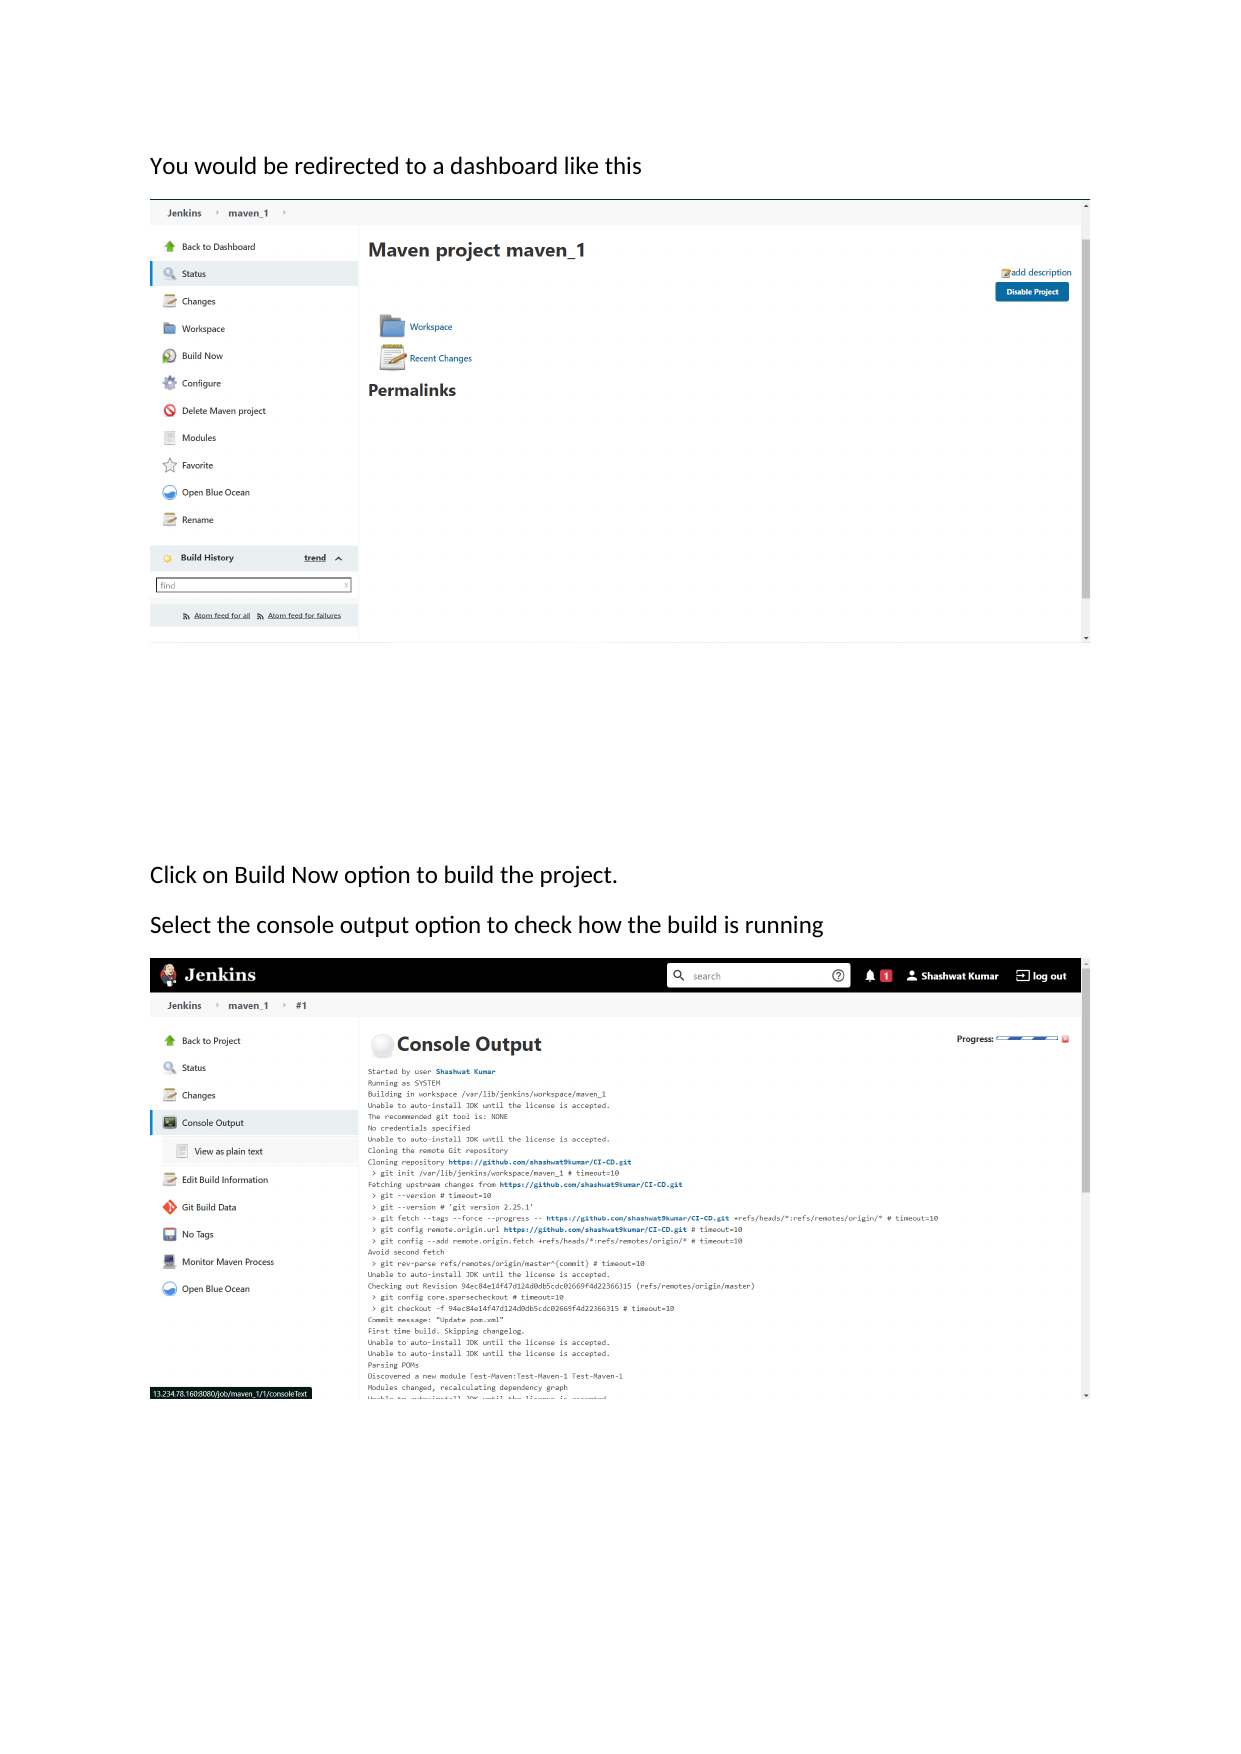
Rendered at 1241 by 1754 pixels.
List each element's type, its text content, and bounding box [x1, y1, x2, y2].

picture [150, 958, 1091, 1399]
text Select the console output option to check how the build is running [150, 909, 1090, 939]
text Click on Build Now option to build the project. [150, 859, 1090, 890]
text You would be redirected to a dashboard like this [150, 150, 1090, 181]
picture [150, 199, 1091, 643]
